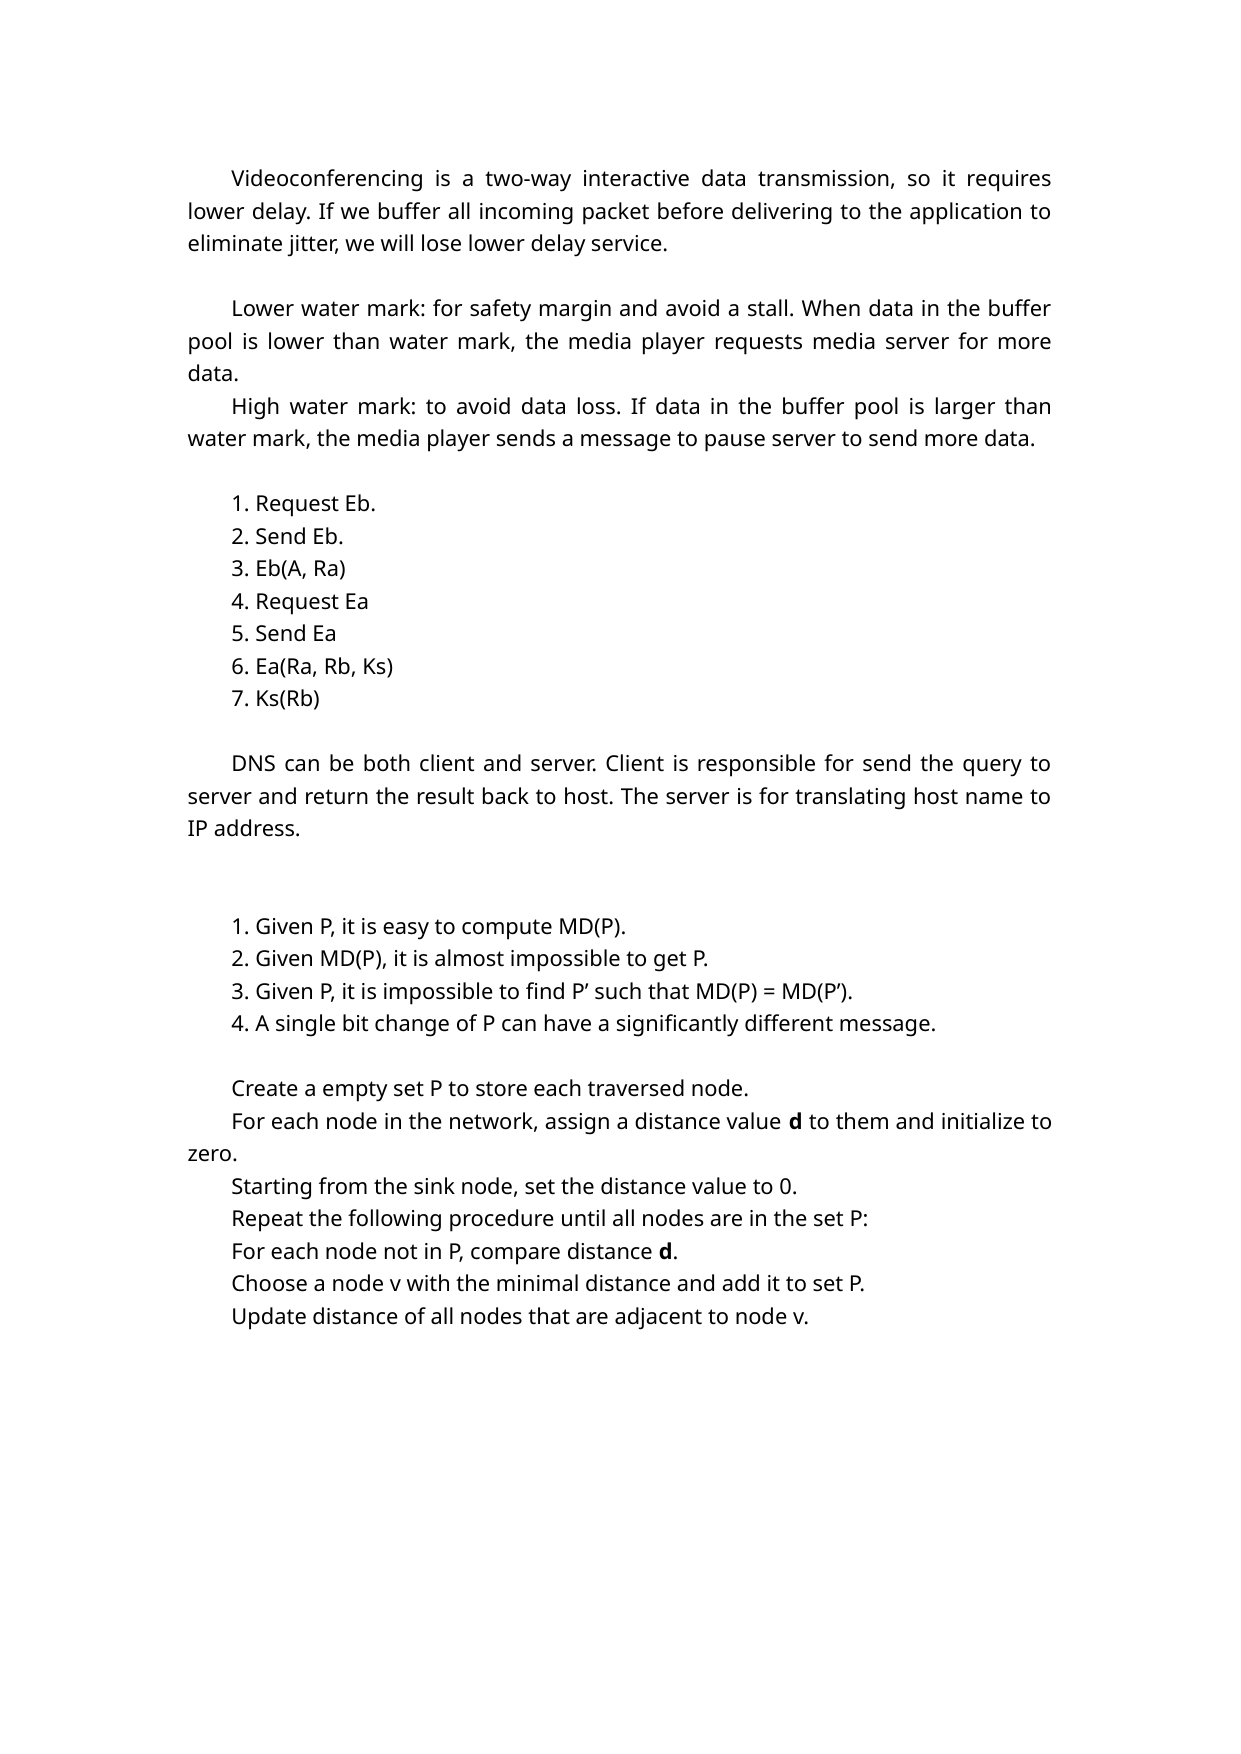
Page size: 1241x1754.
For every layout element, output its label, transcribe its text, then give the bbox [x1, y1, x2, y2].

text DNS can be both client and server. Client is responsible for send the query to server and return the result back to host. The server is for translating host name to IP address. [187, 747, 1053, 844]
text Create a empty set P to store each traversed node. [187, 1072, 1053, 1104]
text Update distance of all nodes that are adjacent to node v. [187, 1299, 1053, 1332]
text 4. Request Ea [187, 584, 1053, 617]
text Starting from the sink node, set the distance value to 0. [187, 1169, 1053, 1202]
text 2. Send Eb. [187, 519, 1053, 552]
text 1. Given P, it is easy to compute MD(P). [187, 909, 1053, 942]
text For each node not in P, compare distance d. [187, 1234, 1053, 1267]
text 2. Given MD(P), it is almost impossible to get P. [187, 942, 1053, 974]
text For each node in the network, assign a distance value d to them and initialize to zero. [187, 1104, 1053, 1169]
text 4. A single bit change of P can have a significantly different message. [187, 1007, 1053, 1039]
text High water mark: to avoid data loss. If data in the buffer pool is larger than water mark, the media player sends a message to pause server to send more data. [187, 389, 1053, 454]
text 3. Eb(A, Ra) [187, 552, 1053, 584]
text Choose a node v with the minimal distance and add it to set P. [187, 1267, 1053, 1299]
text Repeat the following procedure until all nodes are in the set P: [187, 1202, 1053, 1234]
text 6. Ea(Ra, Rb, Ks) [187, 649, 1053, 682]
text Videoconferencing is a two-way interactive data transmission, so it requires lower delay. If we buffer all incoming packet before delivering to the application to eliminate jitter, we will lose lower delay service. [187, 162, 1053, 259]
text 3. Given P, it is impossible to find P’ such that MD(P) = MD(P’). [187, 974, 1053, 1007]
text 1. Request Eb. [187, 487, 1053, 519]
text 7. Ks(Rb) [187, 682, 1053, 714]
text 5. Send Ea [187, 617, 1053, 649]
text Lower water mark: for safety margin and avoid a stall. When data in the buffer pool is lower than water mark, the media player requests media server for more data. [187, 292, 1053, 389]
